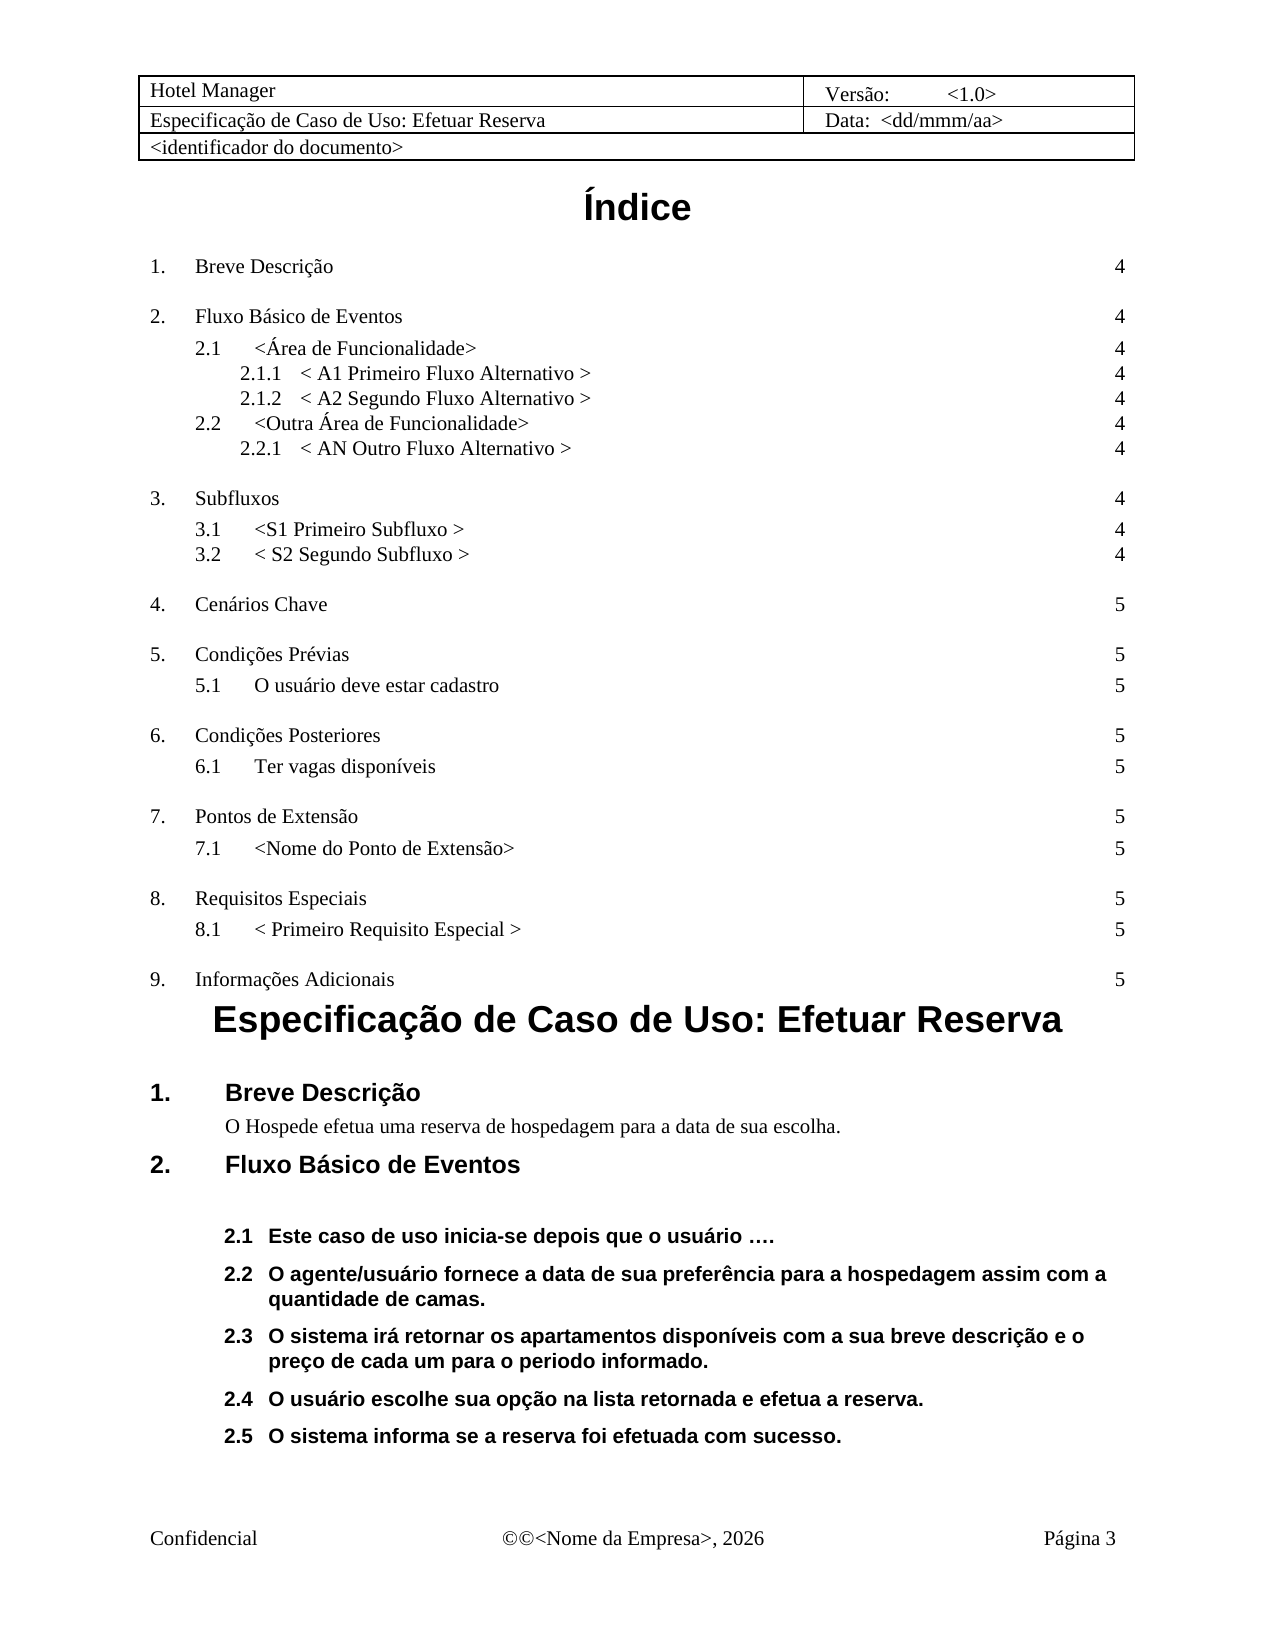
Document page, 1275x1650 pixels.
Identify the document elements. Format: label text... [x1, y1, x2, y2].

text 8. Requisitos Especiais 5 [150, 885, 1050, 910]
text 3.1 <S1 Primeiro Subfluxo > 4 [195, 516, 1050, 541]
subtitle O sistema informa se a reserva foi efetuada com sucesso. [224, 1423, 1125, 1448]
text 2.1.1 < A1 Primeiro Fluxo Alternativo > 4 [240, 360, 1125, 385]
text 9. Informações Adicionais 5 [150, 966, 1050, 991]
text 2.1 <Área de Funcionalidade> 4 [195, 335, 1050, 360]
text O Hospede efetua uma reserva de hospedagem para a data de sua escolha. [150, 1113, 1125, 1138]
text 6.1 Ter vagas disponíveis 5 [195, 753, 1050, 778]
subtitle Fluxo Básico de Eventos [150, 1150, 1125, 1179]
text 2.2.1 < AN Outro Fluxo Alternativo > 4 [240, 435, 1125, 460]
text 5.1 O usuário deve estar cadastro 5 [195, 672, 1050, 697]
text 7. Pontos de Extensão 5 [150, 803, 1050, 828]
text 3.2 < S2 Segundo Subfluxo > 4 [195, 541, 1050, 566]
text 8.1 < Primeiro Requisito Especial > 5 [195, 916, 1050, 941]
subtitle O agente/usuário fornece a data de sua preferência para a hospedagem assim com a quantidade de camas. [224, 1260, 1125, 1310]
subtitle Breve Descrição [150, 1078, 1125, 1107]
subtitle O usuário escolhe sua opção na lista retornada e efetua a reserva. [224, 1385, 1125, 1410]
subtitle Este caso de uso inicia-se depois que o usuário …. [224, 1223, 1125, 1248]
text 2.2 <Outra Área de Funcionalidade> 4 [195, 410, 1050, 435]
title Índice [150, 185, 1125, 228]
text 2. Fluxo Básico de Eventos 4 [150, 303, 1050, 328]
text 1. Breve Descrição 4 [150, 253, 1050, 278]
text 4. Cenários Chave 5 [150, 591, 1050, 616]
subtitle O sistema irá retornar os apartamentos disponíveis com a sua breve descrição e o preço de cada um para o periodo informado. [224, 1323, 1125, 1373]
text 3. Subfluxos 4 [150, 485, 1050, 510]
text 6. Condições Posteriores 5 [150, 722, 1050, 747]
text 7.1 <Nome do Ponto de Extensão> 5 [195, 835, 1050, 860]
text 5. Condições Prévias 5 [150, 641, 1050, 666]
text 2.1.2 < A2 Segundo Fluxo Alternativo > 4 [240, 385, 1125, 410]
